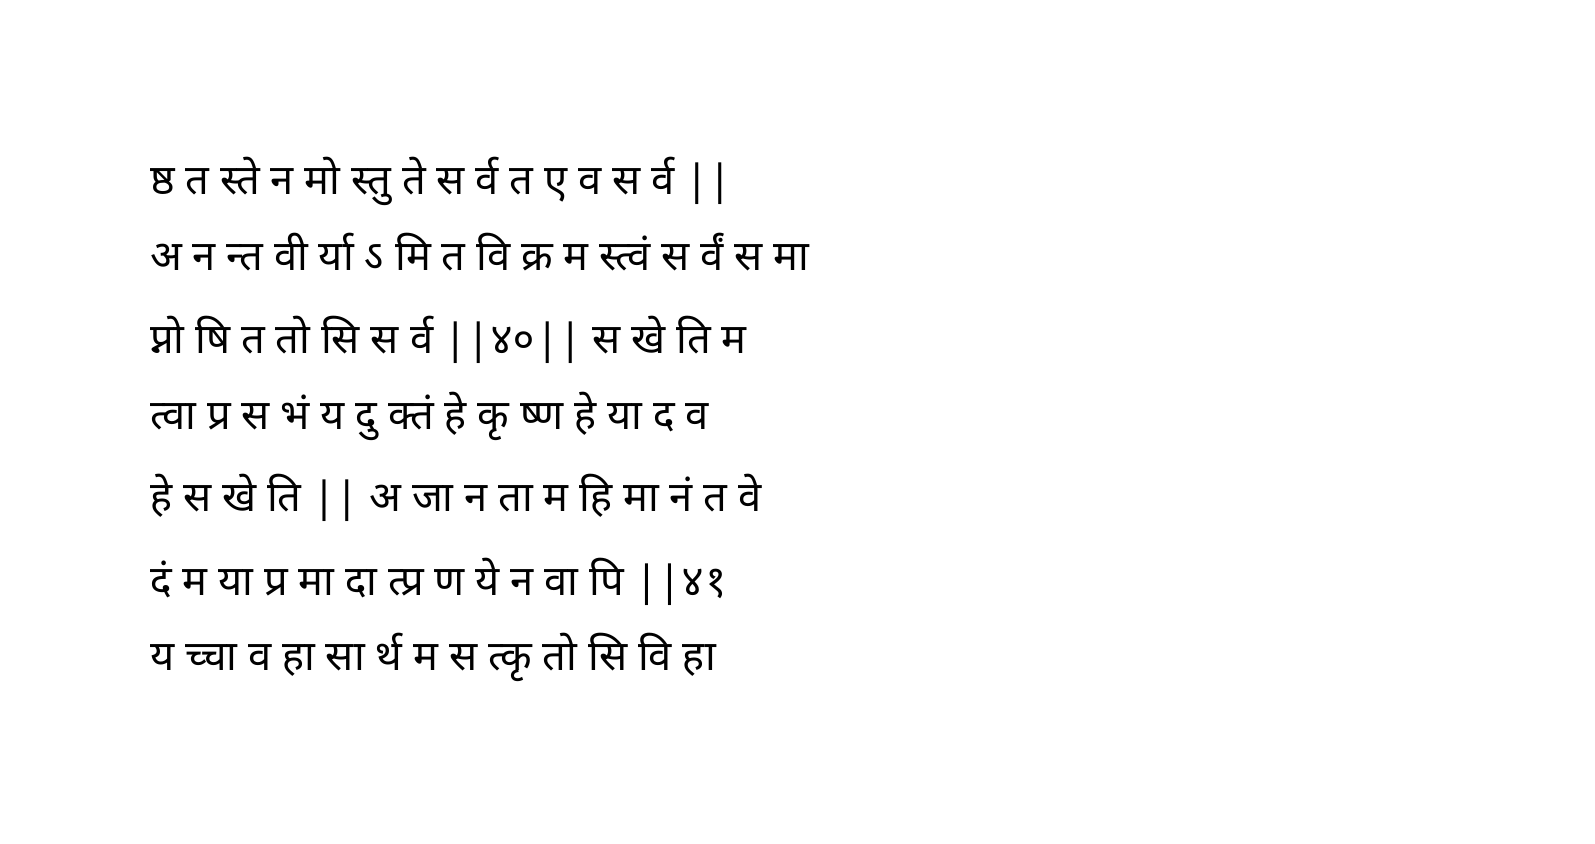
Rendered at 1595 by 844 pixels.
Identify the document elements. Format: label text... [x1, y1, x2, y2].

text य च्चा व हा सा र्थ म स त्कृ तो सि वि हा [150, 633, 1444, 688]
text त्वा प्र स भं य दु क्तं हे कृ ष्ण हे या द व [150, 392, 1444, 446]
text दं म या प्र मा दा त्प्र ण ये न वा पि ||४१ [150, 550, 1444, 612]
text हे स खे ति || अ जा न ता म हि मा नं त वे [150, 467, 1444, 529]
text प्नो षि त तो सि स र्व ||४०|| स खे ति म [150, 308, 1444, 370]
text ष्ठ त स्ते न मो स्तु ते स र्व त ए व स र्व || [150, 150, 1444, 212]
text अ न न्त वी र्या ऽ मि त वि क्र म स्त्वं स र्वं स मा [150, 233, 1444, 288]
